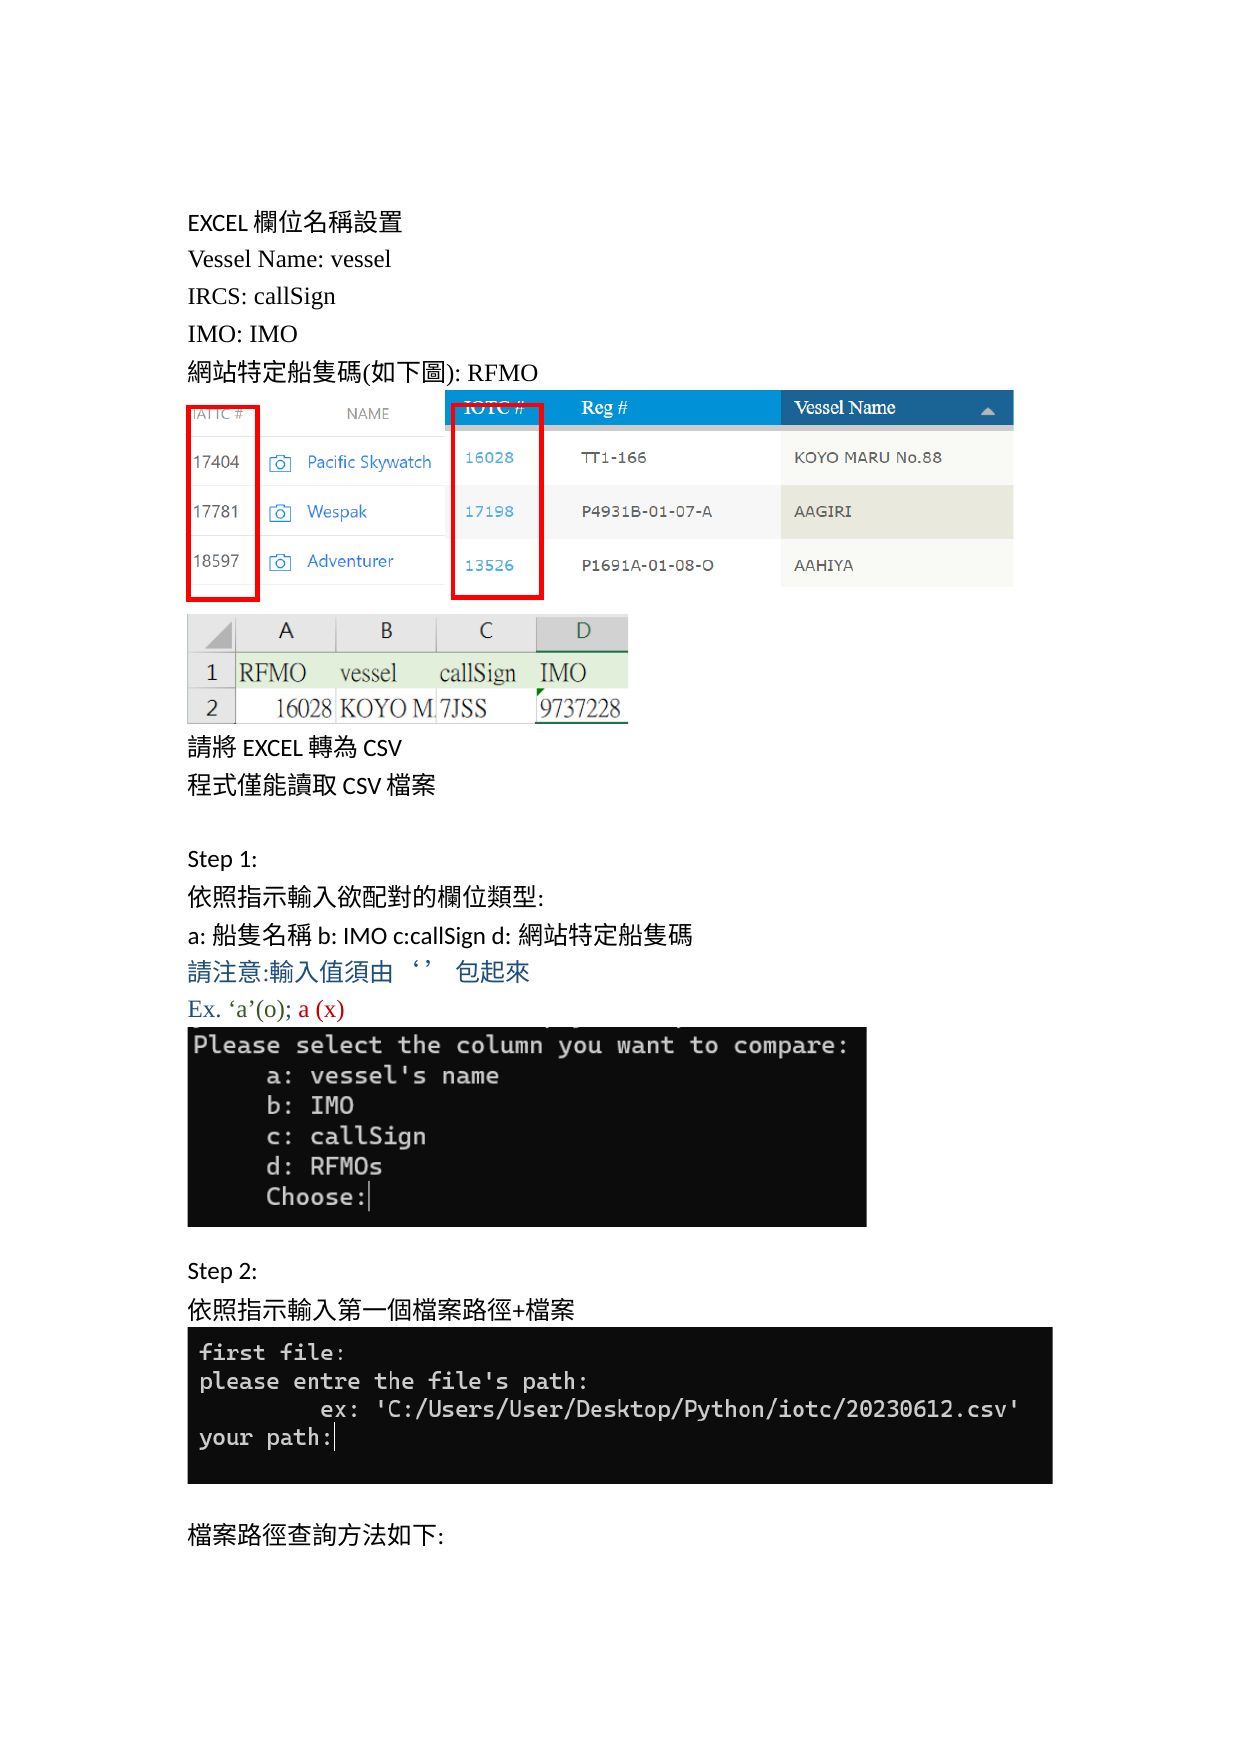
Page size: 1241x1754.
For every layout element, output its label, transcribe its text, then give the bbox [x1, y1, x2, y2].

text a: 船隻名稱 b: IMO c:callSign d: 網站特定船隻碼 [187, 914, 1053, 952]
text 依照指示輸入欲配對的欄位類型: [187, 877, 1053, 914]
text 程式僅能讀取CSV檔案 [187, 764, 1053, 802]
text Step 1: [187, 839, 1053, 877]
text IRCS: callSign [187, 277, 1053, 314]
picture [544, 389, 1014, 587]
text 網站特定船隻碼(如下圖): RFMO [187, 352, 1053, 389]
text Step 2: [187, 1252, 1053, 1289]
picture [455, 426, 539, 587]
picture [187, 1027, 867, 1227]
picture [191, 409, 255, 587]
text 請將EXCEL轉為CSV [187, 727, 1053, 764]
picture [187, 1327, 1053, 1484]
picture [187, 397, 451, 587]
text EXCEL 欄位名稱設置 [187, 202, 1053, 239]
picture [187, 614, 629, 724]
text 檔案路徑查詢方法如下: [187, 1514, 1053, 1552]
text IMO: IMO [187, 314, 1053, 352]
text 依照指示輸入第一個檔案路徑+檔案 [187, 1289, 1053, 1327]
text Vessel Name: vessel [187, 239, 1053, 277]
text 請注意:輸入值須由‘ ’ 包起來 [187, 952, 1053, 989]
text Ex. ‘a’(o); a (x) [187, 989, 1053, 1027]
picture [585, 402, 590, 413]
